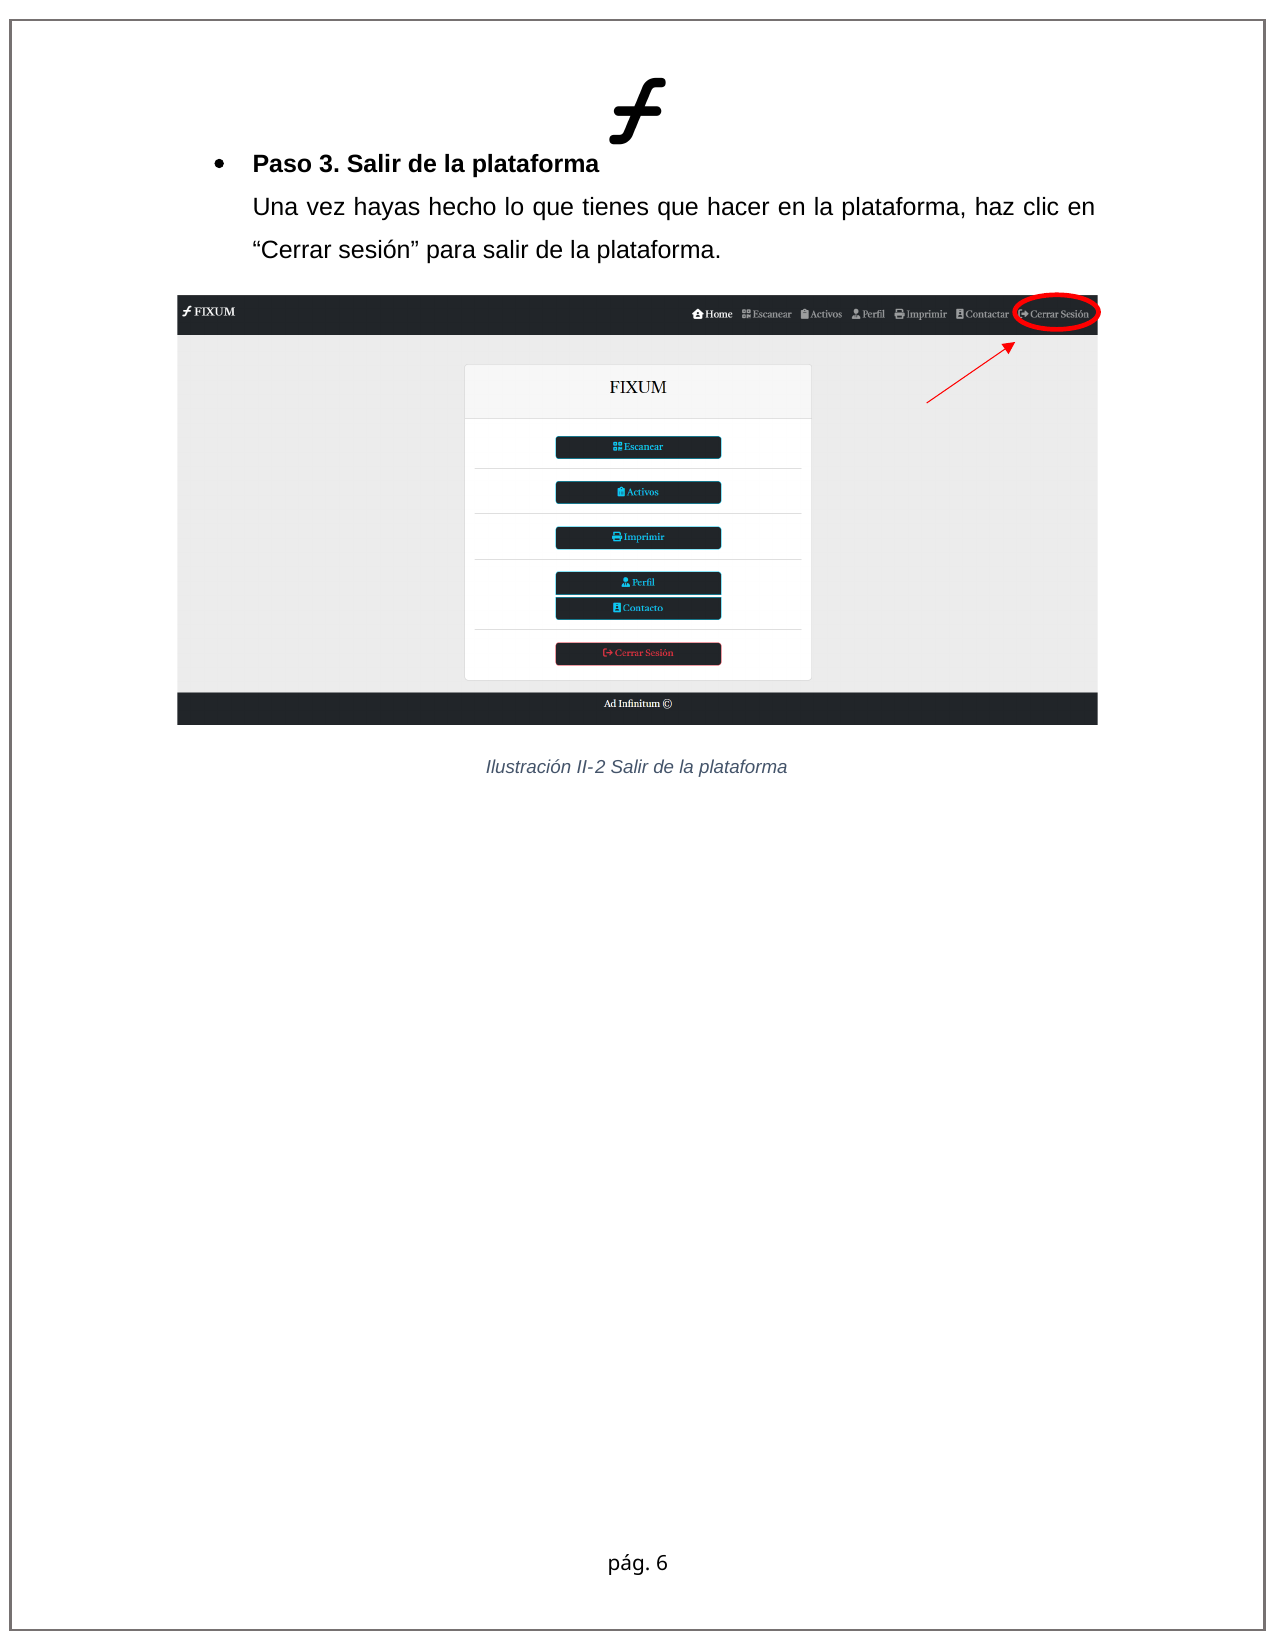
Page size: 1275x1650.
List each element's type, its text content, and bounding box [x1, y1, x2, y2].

picture [609, 73, 666, 149]
list Paso 3. Salir de la plataforma [215, 149, 1098, 178]
picture [177, 295, 1098, 725]
picture [1083, 295, 1098, 303]
list Una vez hayas hecho lo que tienes que hacer en la plataforma, haz clic en “Cerrar sesión” para salir de la plataforma. [252, 192, 1098, 264]
picture [1018, 298, 1096, 327]
